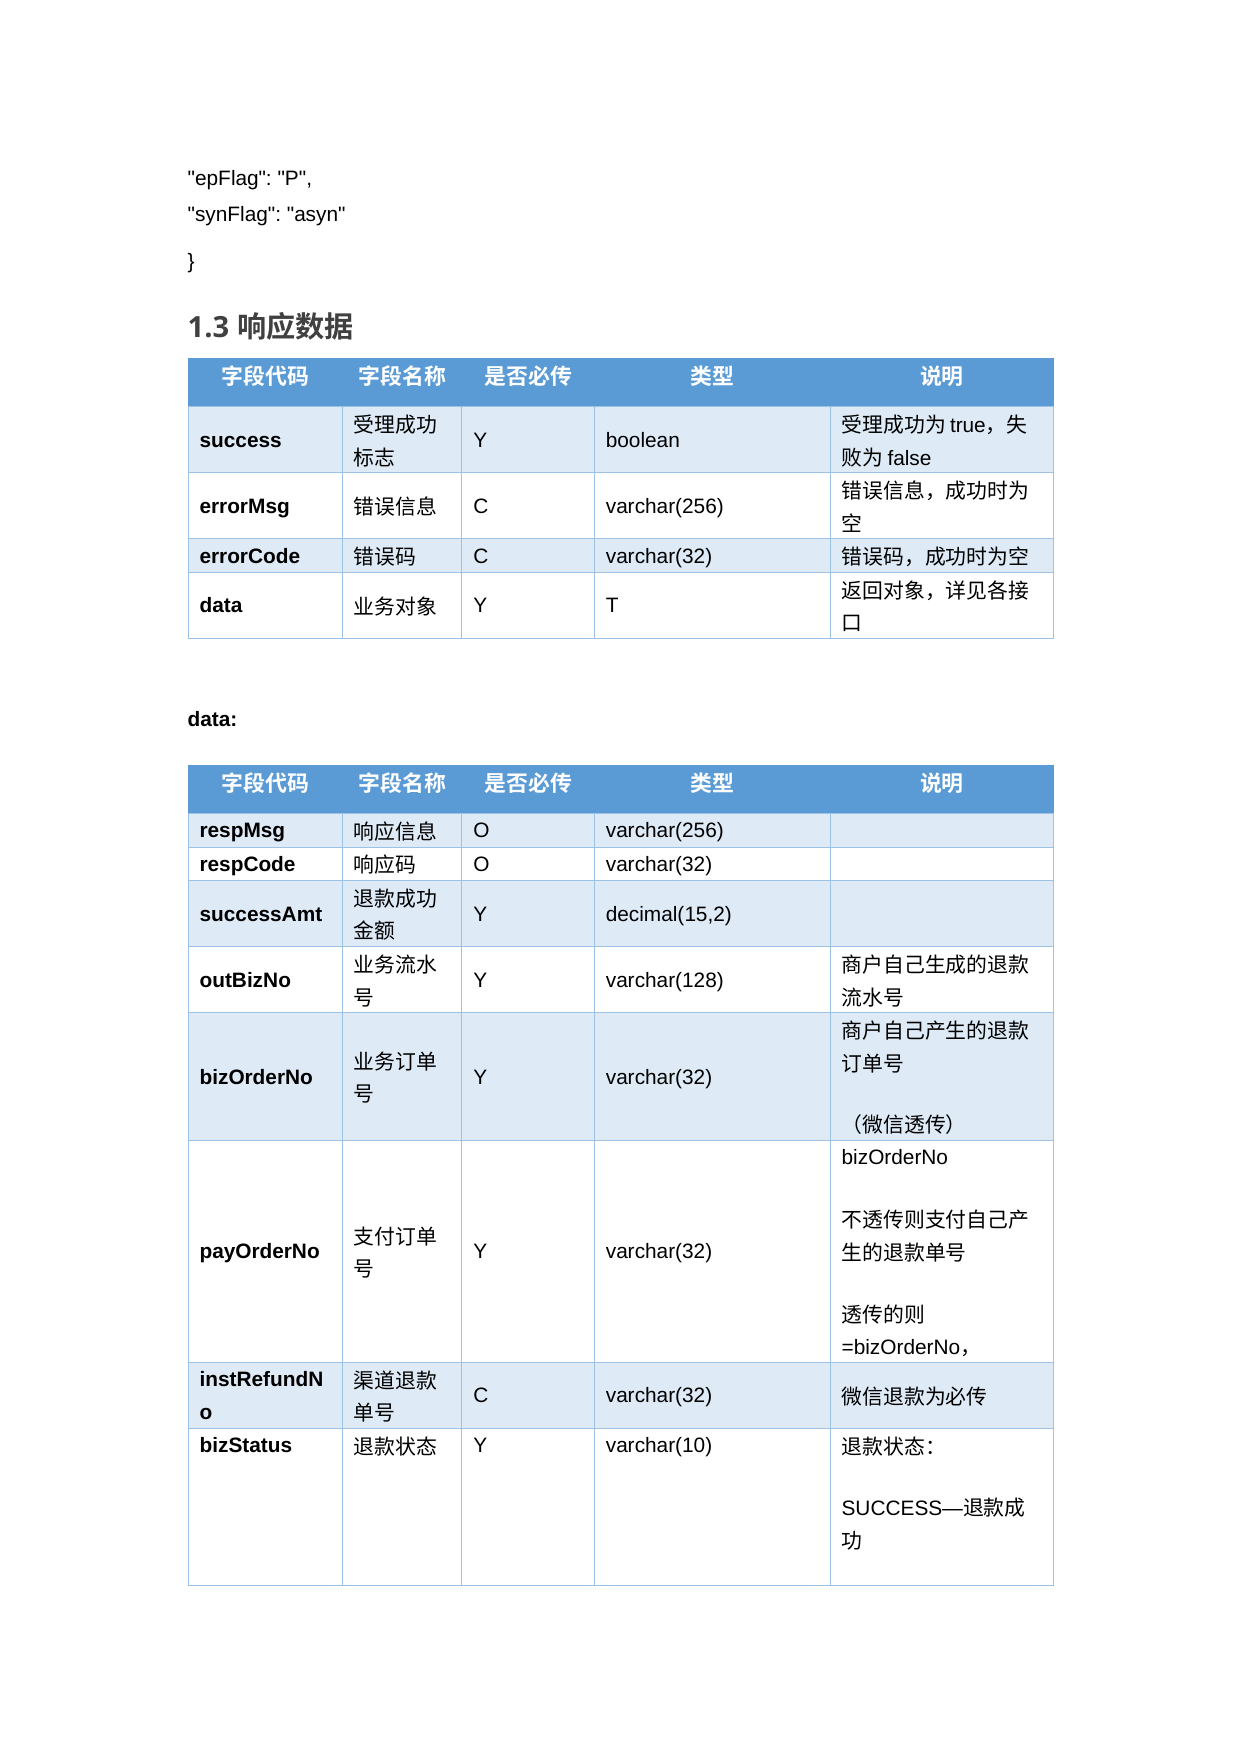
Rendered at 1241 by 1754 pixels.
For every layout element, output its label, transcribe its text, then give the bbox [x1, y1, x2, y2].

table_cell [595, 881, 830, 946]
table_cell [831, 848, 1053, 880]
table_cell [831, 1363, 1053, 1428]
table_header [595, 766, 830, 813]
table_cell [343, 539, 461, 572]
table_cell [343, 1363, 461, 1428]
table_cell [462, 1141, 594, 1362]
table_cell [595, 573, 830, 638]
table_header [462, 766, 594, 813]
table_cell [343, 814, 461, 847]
text } [187, 245, 1053, 278]
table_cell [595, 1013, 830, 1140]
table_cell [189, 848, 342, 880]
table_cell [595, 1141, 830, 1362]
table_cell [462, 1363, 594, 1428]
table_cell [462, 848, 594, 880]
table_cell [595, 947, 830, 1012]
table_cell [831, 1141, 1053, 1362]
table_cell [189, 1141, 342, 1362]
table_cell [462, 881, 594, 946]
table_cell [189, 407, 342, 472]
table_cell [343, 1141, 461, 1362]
text data: [187, 703, 1053, 735]
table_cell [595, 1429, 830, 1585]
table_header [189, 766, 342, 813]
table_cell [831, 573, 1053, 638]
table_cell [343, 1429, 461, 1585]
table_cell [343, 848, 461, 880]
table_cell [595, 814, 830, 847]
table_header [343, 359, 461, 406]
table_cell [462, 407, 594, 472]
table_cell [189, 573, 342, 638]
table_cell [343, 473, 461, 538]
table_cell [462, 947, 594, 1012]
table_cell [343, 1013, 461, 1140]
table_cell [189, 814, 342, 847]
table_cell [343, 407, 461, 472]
subtitle 1.3 响应数据 [187, 292, 1053, 357]
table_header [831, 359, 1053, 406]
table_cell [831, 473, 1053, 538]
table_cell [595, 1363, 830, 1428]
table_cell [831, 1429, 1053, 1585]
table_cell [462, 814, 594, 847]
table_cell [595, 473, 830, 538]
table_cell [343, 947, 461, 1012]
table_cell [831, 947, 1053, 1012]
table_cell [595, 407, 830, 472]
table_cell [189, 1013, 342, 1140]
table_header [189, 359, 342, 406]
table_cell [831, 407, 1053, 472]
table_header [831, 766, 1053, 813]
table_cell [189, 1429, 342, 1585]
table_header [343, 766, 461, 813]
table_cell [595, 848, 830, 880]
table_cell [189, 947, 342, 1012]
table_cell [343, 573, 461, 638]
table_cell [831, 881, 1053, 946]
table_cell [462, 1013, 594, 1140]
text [187, 162, 1053, 230]
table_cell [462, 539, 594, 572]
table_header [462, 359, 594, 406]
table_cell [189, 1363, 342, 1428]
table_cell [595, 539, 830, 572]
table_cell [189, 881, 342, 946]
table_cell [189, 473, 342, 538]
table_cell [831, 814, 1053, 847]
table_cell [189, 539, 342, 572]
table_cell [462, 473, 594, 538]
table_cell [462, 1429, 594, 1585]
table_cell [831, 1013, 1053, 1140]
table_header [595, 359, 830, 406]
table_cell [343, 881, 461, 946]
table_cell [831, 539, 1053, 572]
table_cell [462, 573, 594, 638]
